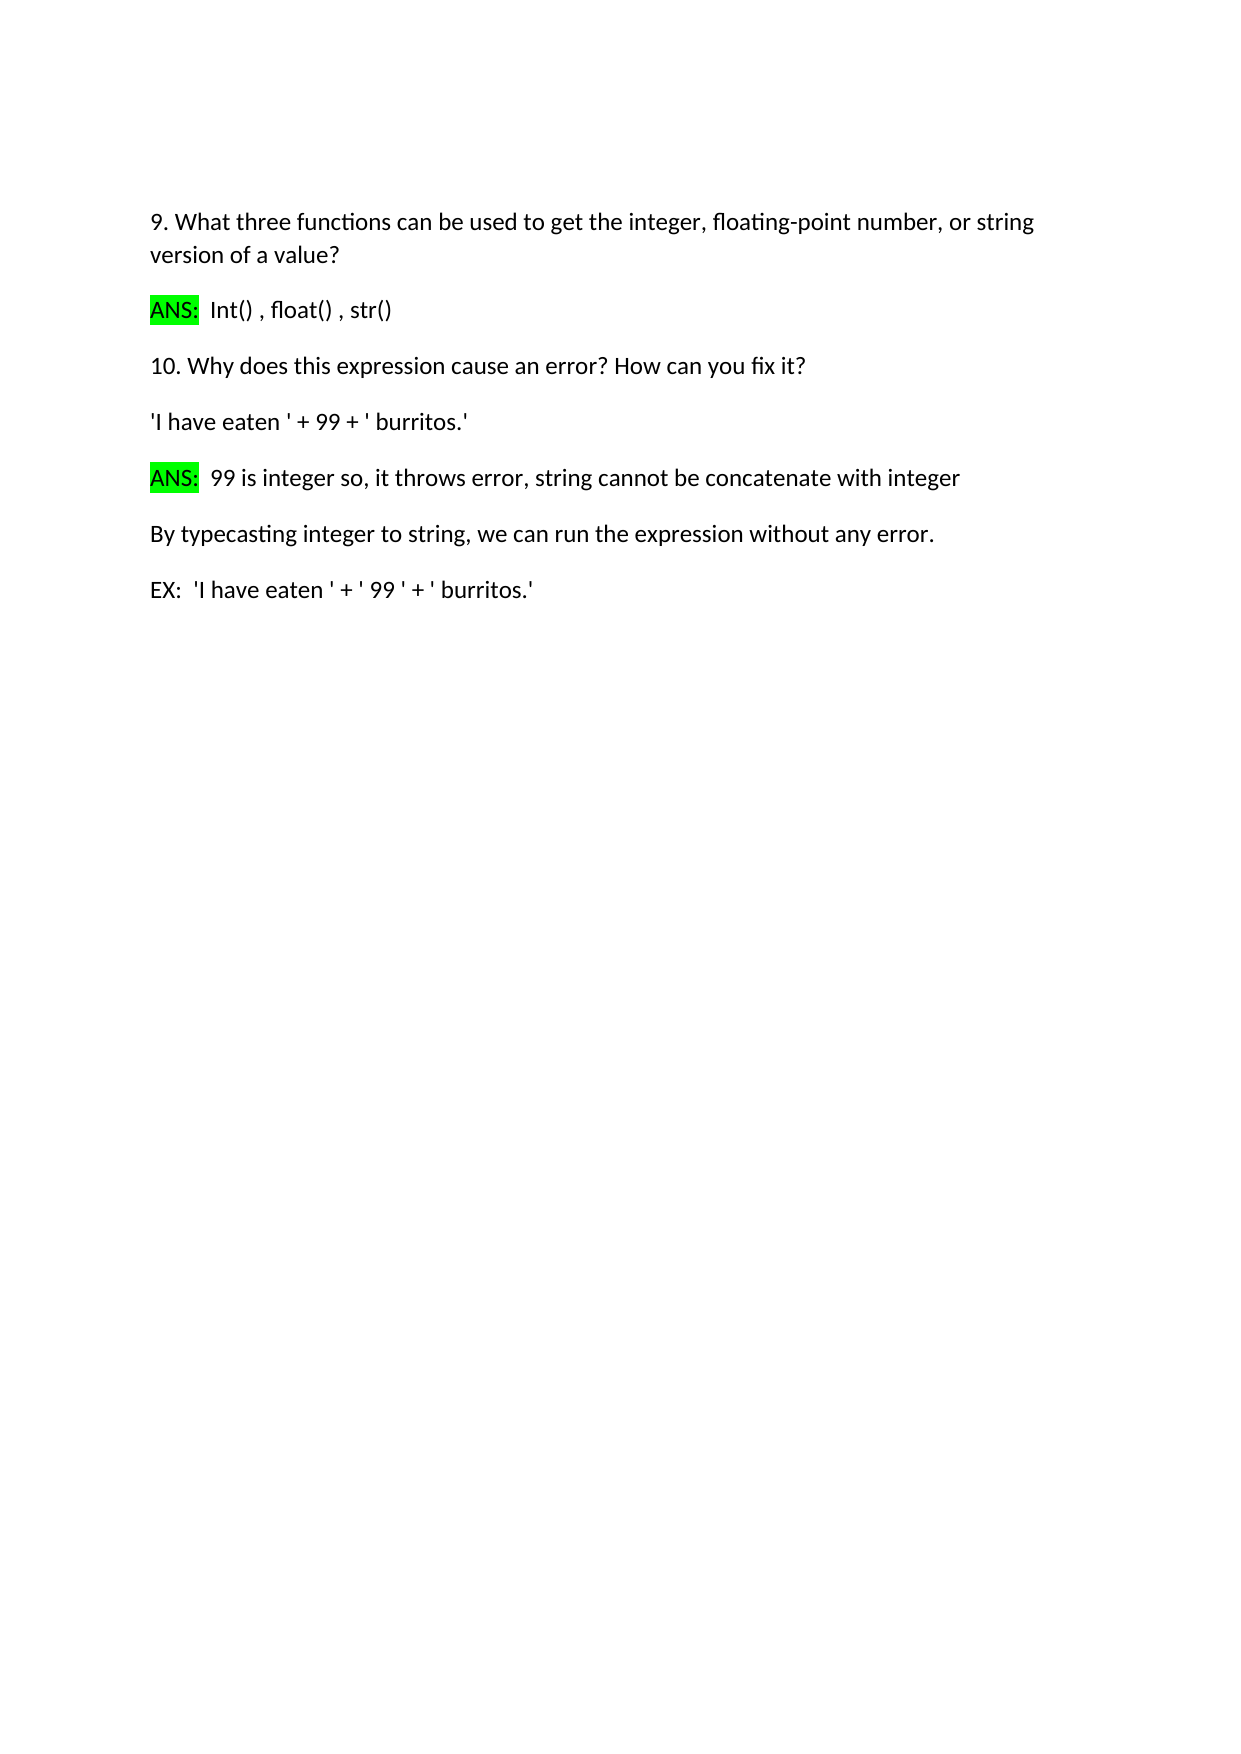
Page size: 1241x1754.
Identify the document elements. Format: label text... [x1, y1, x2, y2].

text EX: 'I have eaten ' + ' 99 ' + ' burritos.' [150, 574, 1090, 604]
text ANS: 99 is integer so, it throws error, string cannot be concatenate with integer [199, 462, 1090, 493]
text 9. What three functions can be used to get the integer, floating-point number, or string version of a value? [150, 206, 1090, 269]
text 10. Why does this expression cause an error? How can you fix it? [150, 350, 1090, 381]
text By typecasting integer to string, we can run the expression without any error. [150, 518, 1090, 548]
text 'I have eaten ' + 99 + ' burritos.' [150, 406, 1090, 437]
text ANS: Int() , float() , str() [150, 294, 1090, 325]
